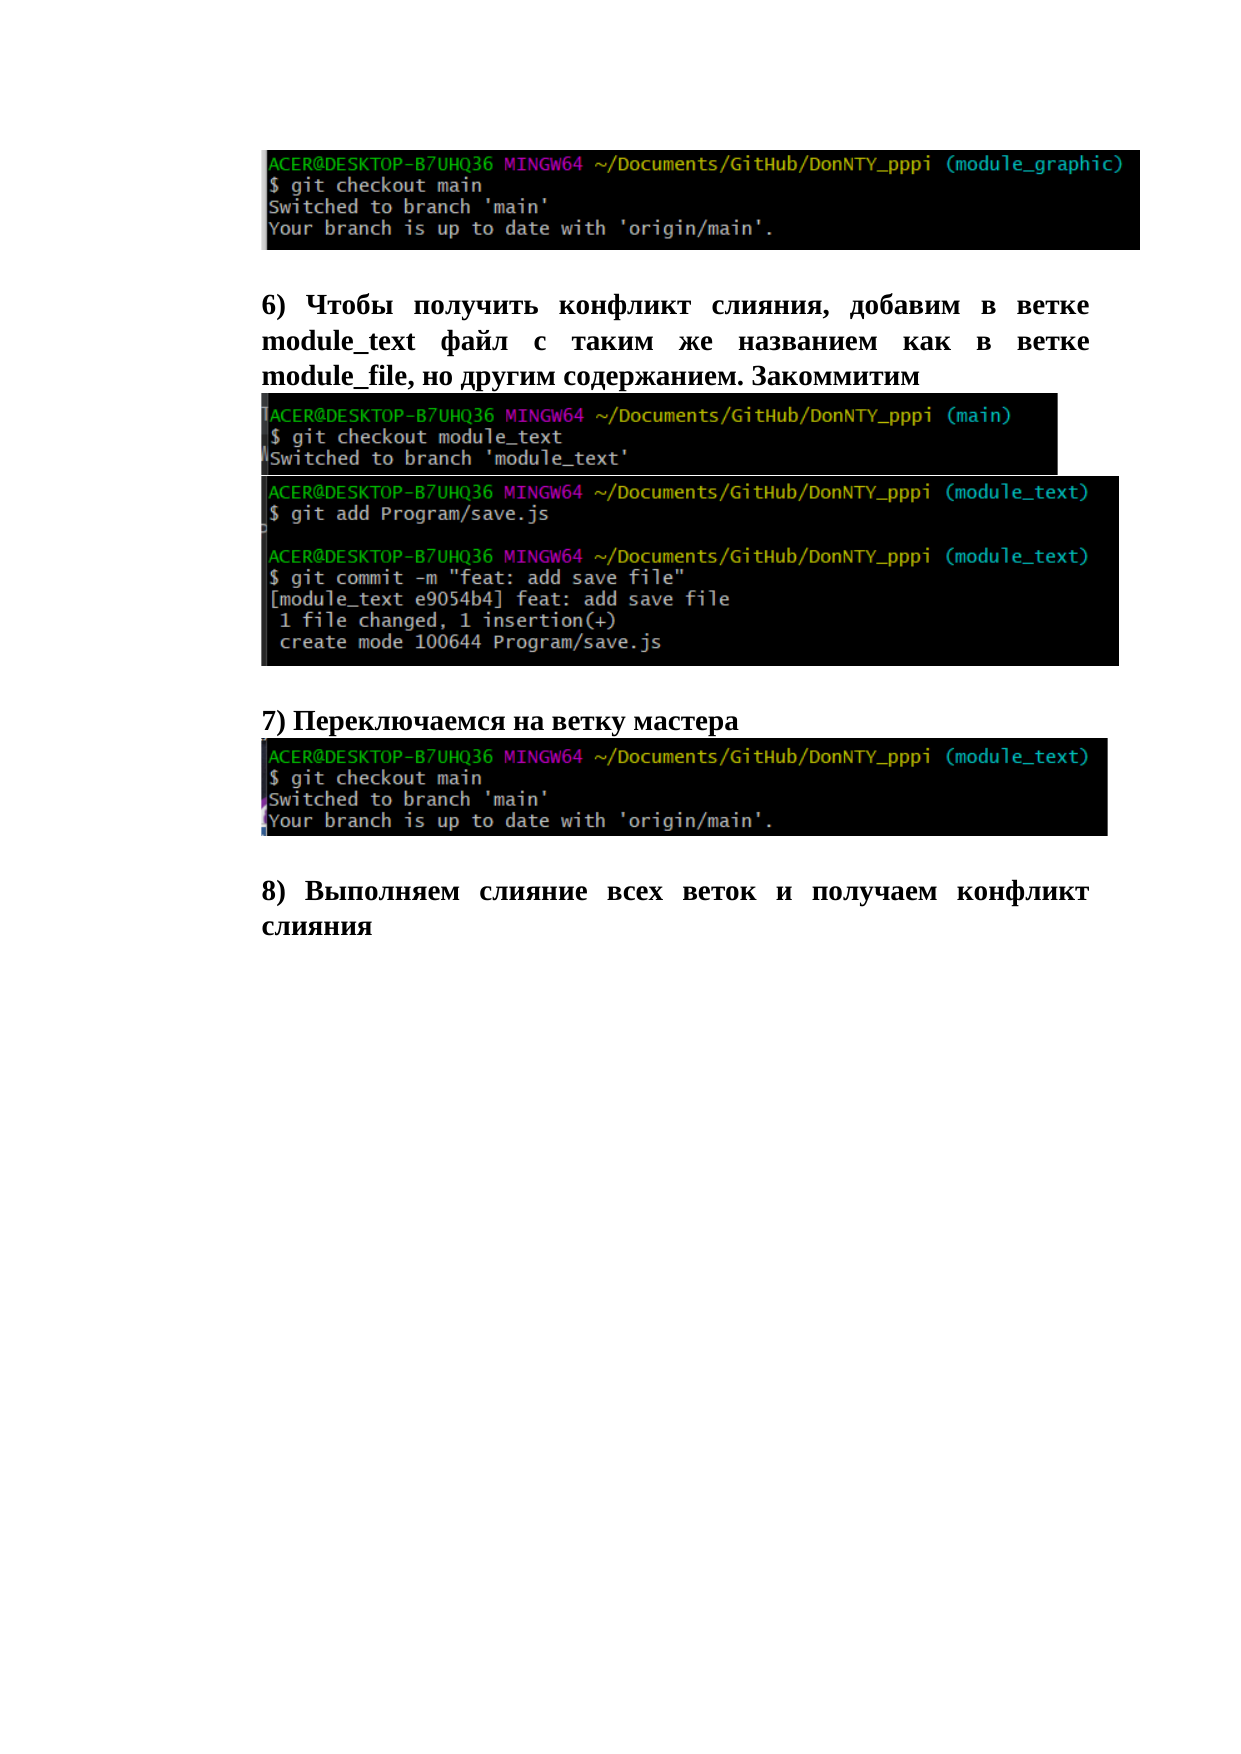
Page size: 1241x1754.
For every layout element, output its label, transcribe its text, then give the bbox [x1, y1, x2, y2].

list 7) Переключаемся на ветку мастера [261, 703, 1090, 736]
list 6) Чтобы получить конфликт слияния, добавим в ветке module_text файл с таким же названием как в ветке module_file, но другим содержанием. Закоммитим [261, 287, 1090, 392]
picture [261, 150, 1140, 250]
list 8) Выполняем слияние всех веток и получаем конфликт слияния [261, 873, 1090, 942]
picture [261, 393, 1058, 475]
picture [261, 738, 1108, 836]
picture [261, 476, 1119, 666]
